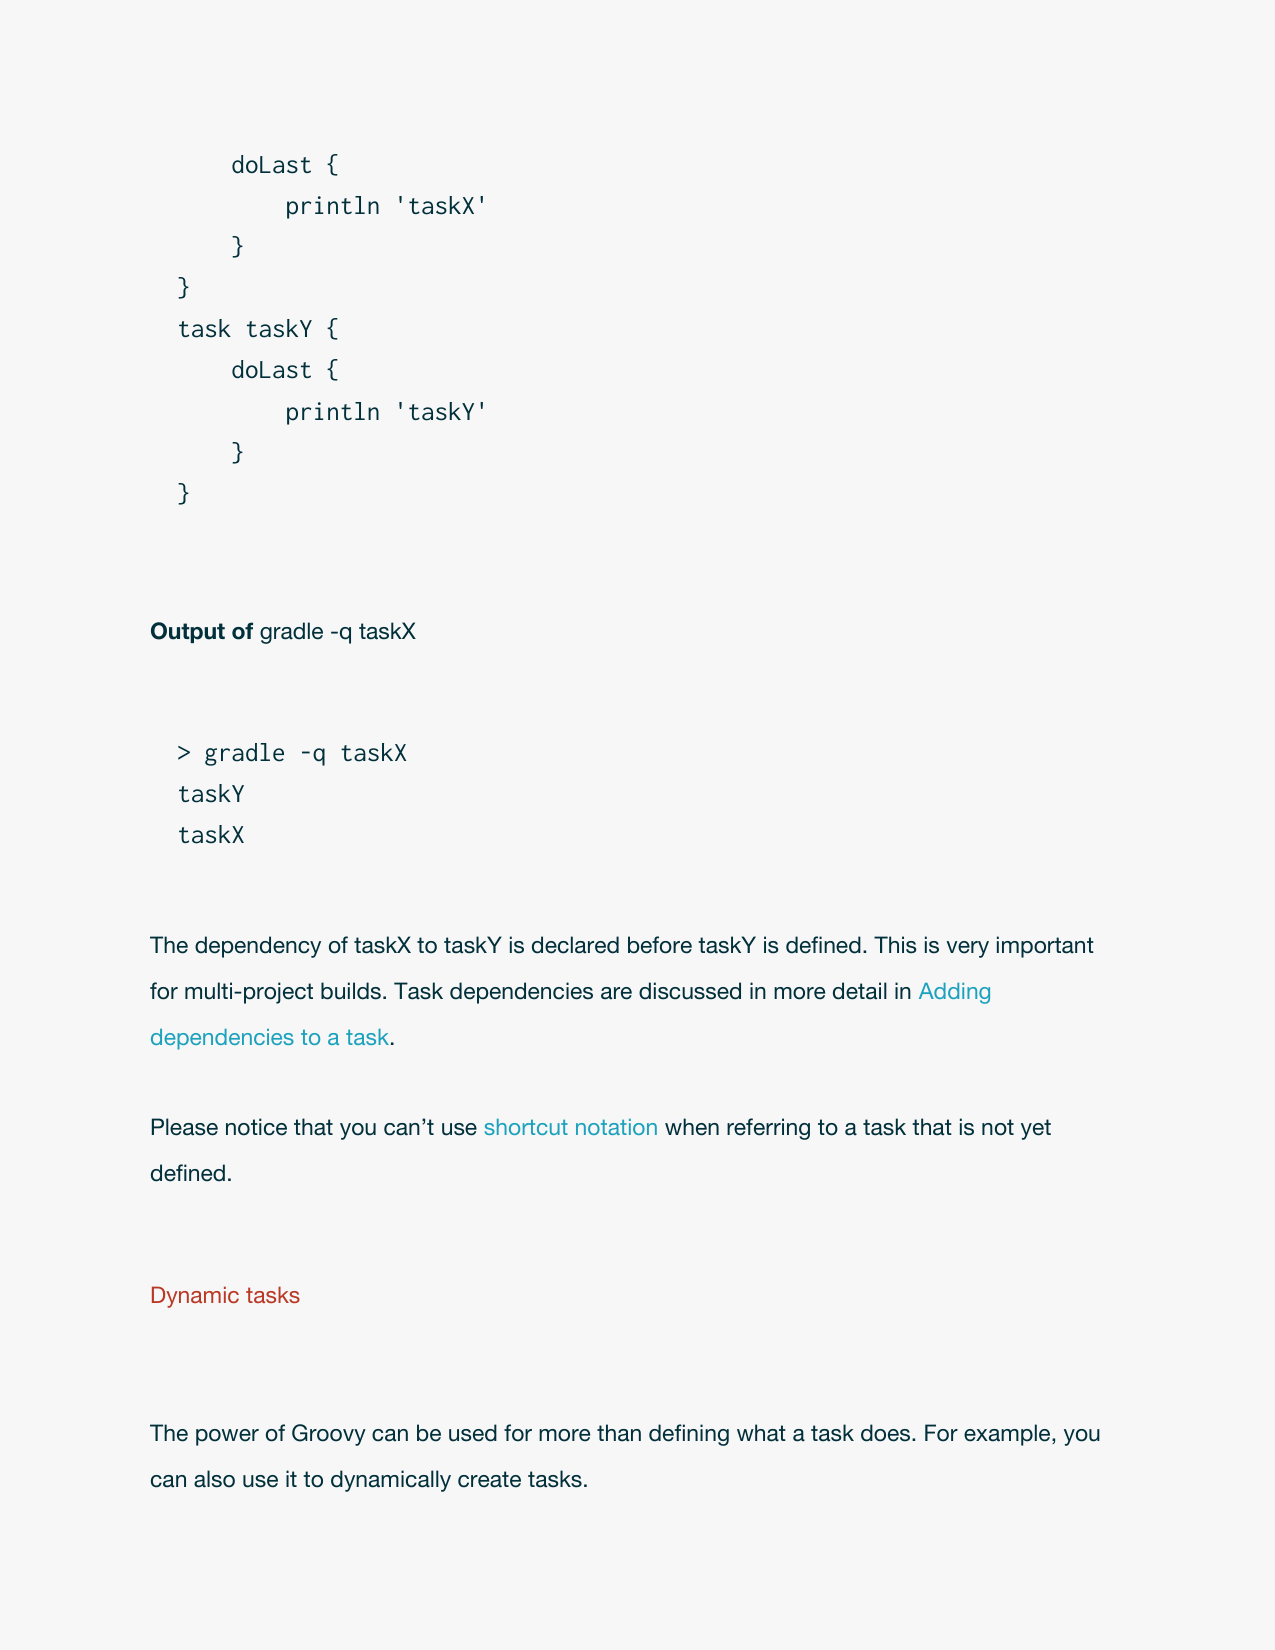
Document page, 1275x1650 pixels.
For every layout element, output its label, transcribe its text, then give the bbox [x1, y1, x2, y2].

text The dependency of taskX to taskY is declared before taskY is defined. This is very important for multi-project builds. Task dependencies are discussed in more detail in Adding dependencies to a task. [150, 931, 1125, 1052]
text The power of Groovy can be used for more than defining what a task does. For example, you can also use it to dynamically create tasks. [150, 1419, 1125, 1494]
text Please notice that you can’t use shortcut notation when referring to a task that is not yet defined. [150, 1113, 1125, 1188]
text Output of gradle -q taskX [150, 617, 1125, 646]
text Dynamic tasks [150, 1282, 1125, 1310]
text > gradle -q taskX taskY taskX [177, 738, 1098, 849]
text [177, 150, 1098, 508]
